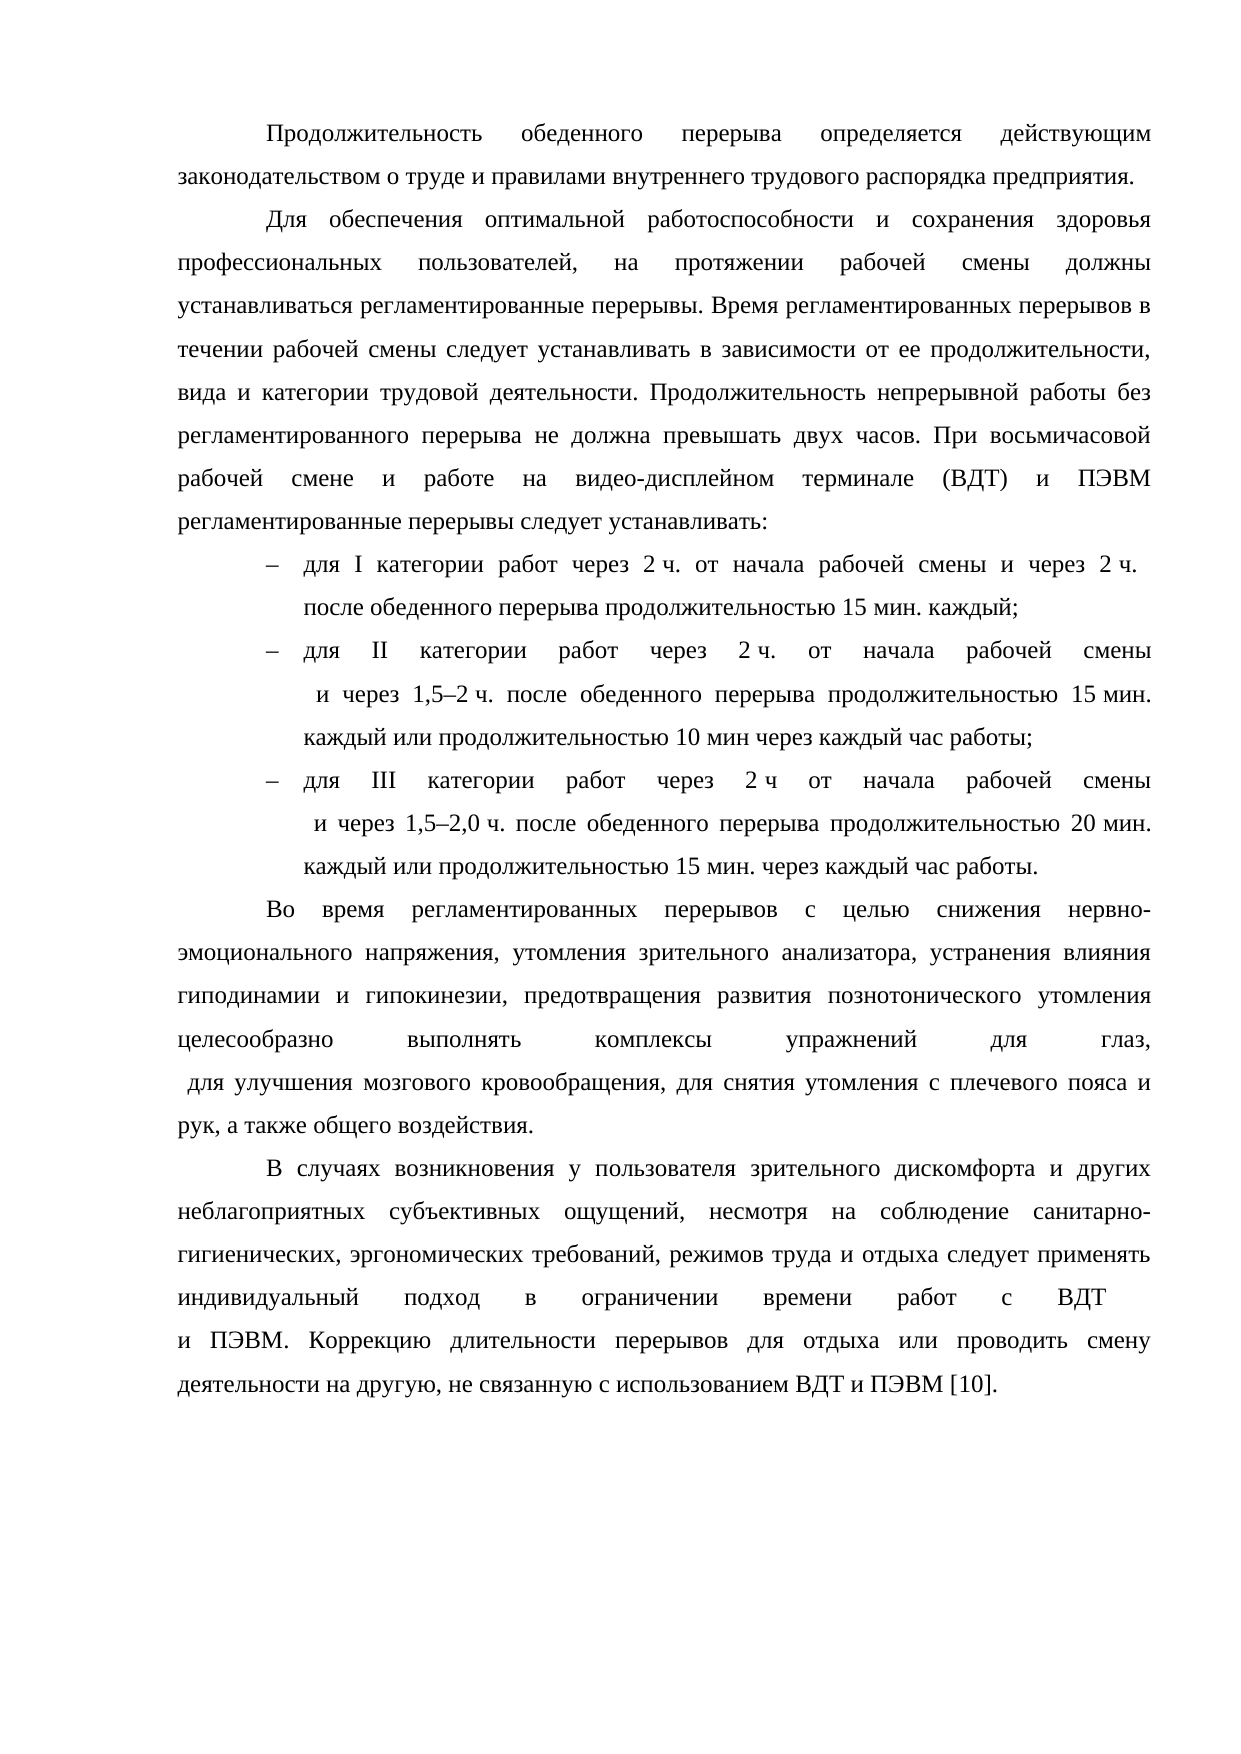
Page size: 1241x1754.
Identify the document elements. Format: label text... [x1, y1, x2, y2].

list для I категории работ через 2 ч. от начала рабочей смены и через 2 ч. после обеденного перерыва продолжительностью 15 мин. каждый; [266, 549, 1152, 621]
text Продолжительность обеденного перерыва определяется действующим законодательством о труде и правилами внутреннего трудового распорядка предприятия. [177, 118, 1152, 190]
text Во время регламентированных перерывов с целью снижения нервно-эмоционального напряжения, утомления зрительного анализатора, устранения влияния гиподинамии и гипокинезии, предотвращения развития познотонического утомления целесообразно выполнять комплексы упражнений для глаз, для улучшения мозгового кровообращения, для снятия утомления с плечевого пояса и рук, а также общего воздействия. [177, 894, 1152, 1139]
list для II категории работ через 2 ч. от начала рабочей смены и через 1,5–2 ч. после обеденного перерыва продолжительностью 15 мин. каждый или продолжительностью 10 мин через каждый час работы; [266, 636, 1152, 751]
list для III категории работ через 2 ч от начала рабочей смены и через 1,5–2,0 ч. после обеденного перерыва продолжительностью 20 мин. каждый или продолжительностью 15 мин. через каждый час работы. [266, 765, 1152, 880]
text Для обеспечения оптимальной работоспособности и сохранения здоровья профессиональных пользователей, на протяжении рабочей смены должны устанавливаться регламентированные перерывы. Время регламентированных перерывов в течении рабочей смены следует устанавливать в зависимости от ее продолжительности, вида и категории трудовой деятельности. Продолжительность непрерывной работы без регламентированного перерыва не должна превышать двух часов. При восьмичасовой рабочей смене и работе на видео-дисплейном терминале (ВДТ) и ПЭВМ регламентированные перерывы следует устанавливать: [177, 204, 1152, 535]
